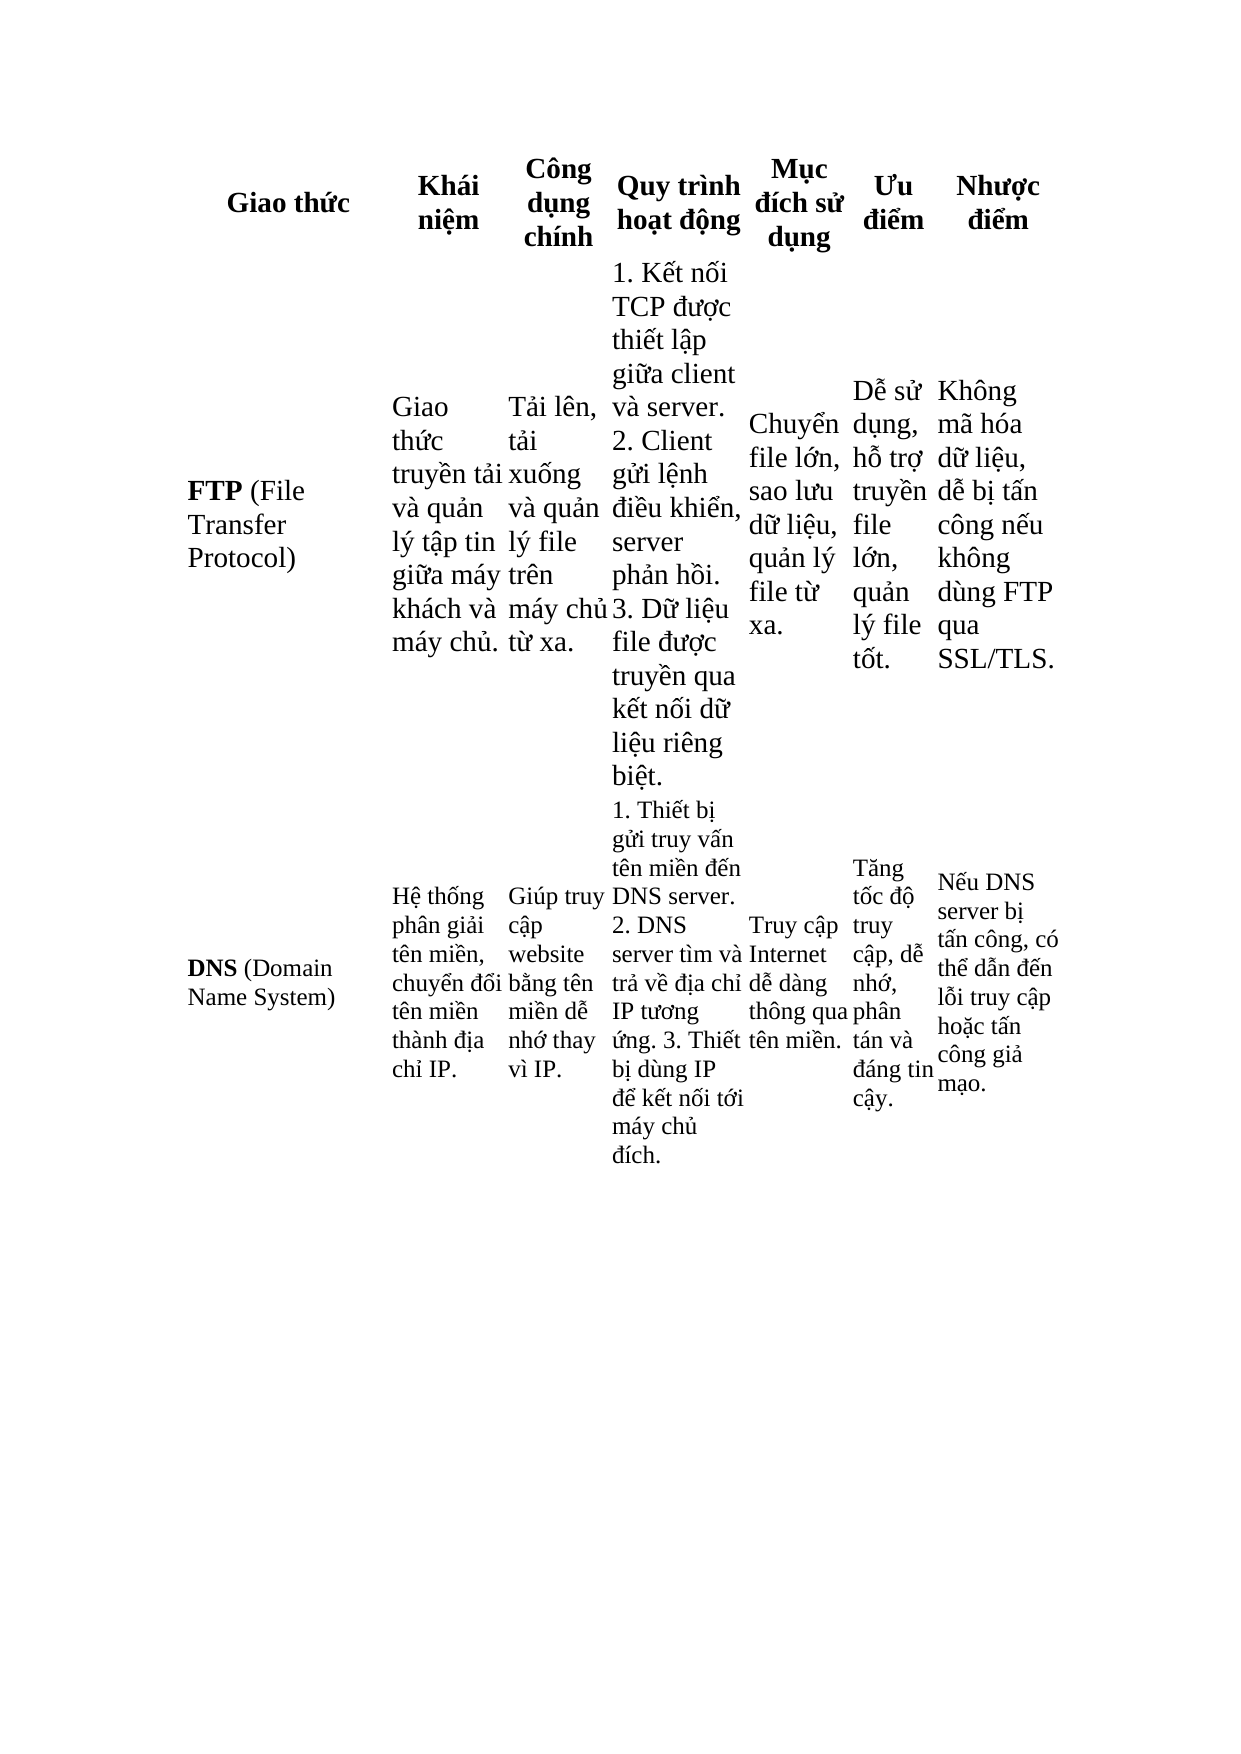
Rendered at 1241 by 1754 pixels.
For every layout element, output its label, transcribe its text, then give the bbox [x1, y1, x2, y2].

table_cell Không mã hóa dữ liệu, dễ bị tấn công nếu không dùng FTP qua SSL/TLS. [936, 254, 1061, 793]
table_cell DNS (Domain Name System) [186, 794, 390, 1170]
table_cell Tăng tốc độ truy cập, dễ nhớ, phân tán và đáng tin cậy. [851, 794, 936, 1170]
table_cell Dễ sử dụng, hỗ trợ truyền file lớn, quản lý file tốt. [851, 254, 936, 793]
table_header Ưu điểm [851, 150, 936, 254]
table_header Mục đích sử dụng [747, 150, 851, 254]
table_cell Giao thức truyền tải và quản lý tập tin giữa máy khách và máy chủ. [390, 254, 506, 793]
table_header Quy trình hoạt động [610, 150, 747, 254]
table_cell FTP (File Transfer Protocol) [186, 254, 390, 793]
table_header Nhược điểm [936, 150, 1061, 254]
table_cell Truy cập Internet dễ dàng thông qua tên miền. [747, 794, 851, 1170]
table_cell 1. Thiết bị gửi truy vấn tên miền đến DNS server. 2. DNS server tìm và trả về địa chỉ IP tương ứng. 3. Thiết bị dùng IP để kết nối tới máy chủ đích. [610, 794, 747, 1170]
table_cell Hệ thống phân giải tên miền, chuyển đổi tên miền thành địa chỉ IP. [390, 794, 506, 1170]
table_cell Tải lên, tải xuống và quản lý file trên máy chủ từ xa. [506, 254, 610, 793]
table_header Công dụng chính [506, 150, 610, 254]
table_cell Chuyển file lớn, sao lưu dữ liệu, quản lý file từ xa. [747, 254, 851, 793]
table_cell 1. Kết nối TCP được thiết lập giữa client và server. 2. Client gửi lệnh điều khiển, server phản hồi. 3. Dữ liệu file được truyền qua kết nối dữ liệu riêng biệt. [610, 254, 747, 793]
table_header Khái niệm [390, 150, 506, 254]
table_cell Nếu DNS server bị tấn công, có thể dẫn đến lỗi truy cập hoặc tấn công giả mạo. [936, 794, 1061, 1170]
table_cell Giúp truy cập website bằng tên miền dễ nhớ thay vì IP. [506, 794, 610, 1170]
table_header Giao thức [186, 150, 390, 254]
